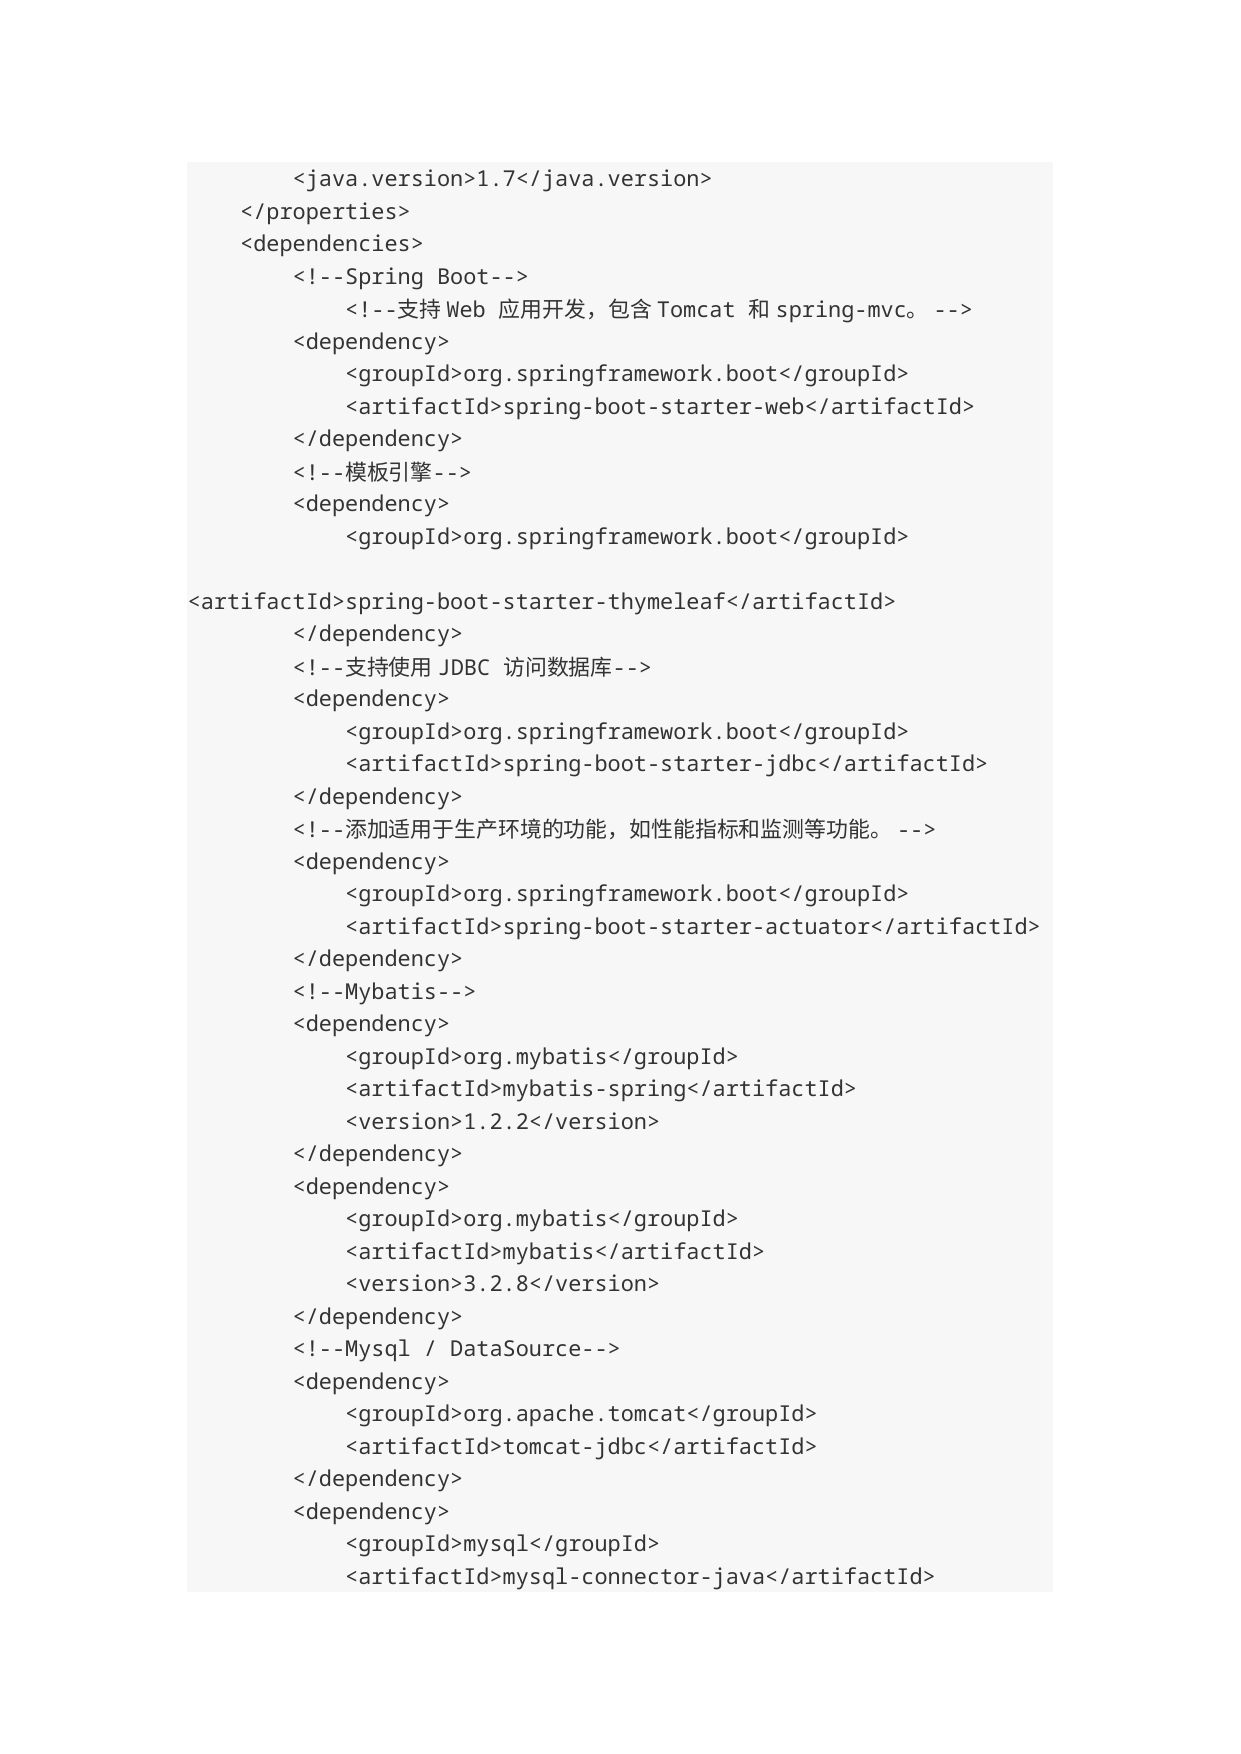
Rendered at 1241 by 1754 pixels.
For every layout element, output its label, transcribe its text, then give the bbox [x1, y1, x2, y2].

text <artifactId>spring-boot-starter-actuator</artifactId> [187, 909, 1053, 942]
text <!--模板引擎--> [187, 454, 1053, 487]
text </dependency> [187, 617, 1053, 649]
text <groupId>org.springframework.boot</groupId> [187, 519, 1053, 552]
text <groupId>org.apache.tomcat</groupId> [187, 1397, 1053, 1429]
text </properties> [187, 194, 1053, 227]
text <artifactId>mybatis</artifactId> [187, 1234, 1053, 1267]
text <groupId>org.springframework.boot</groupId> [187, 877, 1053, 909]
text <dependency> [187, 682, 1053, 714]
text <artifactId>mysql-connector-java</artifactId> [187, 1559, 1053, 1592]
text <version>1.2.2</version> [187, 1104, 1053, 1137]
text <!--Mybatis--> [187, 974, 1053, 1007]
text <dependency> [187, 1364, 1053, 1397]
text </dependency> [187, 1299, 1053, 1332]
text <dependency> [187, 1494, 1053, 1527]
text <groupId>org.springframework.boot</groupId> [187, 714, 1053, 747]
text <groupId>org.mybatis</groupId> [187, 1039, 1053, 1072]
text <groupId>mysql</groupId> [187, 1527, 1053, 1559]
text <dependency> [187, 844, 1053, 877]
text <dependencies> [187, 227, 1053, 259]
text <dependency> [187, 1169, 1053, 1202]
text <artifactId>spring-boot-starter-web</artifactId> [187, 389, 1053, 422]
text <version>3.2.8</version> [187, 1267, 1053, 1299]
text </dependency> [187, 1462, 1053, 1494]
text <artifactId>tomcat-jdbc</artifactId> [187, 1429, 1053, 1462]
text <artifactId>spring-boot-starter-thymeleaf</artifactId> [187, 552, 1053, 617]
text <groupId>org.mybatis</groupId> [187, 1202, 1053, 1234]
text <dependency> [187, 1007, 1053, 1039]
text <dependency> [187, 324, 1053, 357]
text <artifactId>spring-boot-starter-jdbc</artifactId> [187, 747, 1053, 779]
text <!--Spring Boot--> [187, 259, 1053, 292]
text <!--添加适用于生产环境的功能，如性能指标和监测等功能。 --> [187, 812, 1053, 844]
text <groupId>org.springframework.boot</groupId> [187, 357, 1053, 389]
text </dependency> [187, 779, 1053, 812]
text <!--Mysql / DataSource--> [187, 1332, 1053, 1364]
text <artifactId>mybatis-spring</artifactId> [187, 1072, 1053, 1104]
text <!--支持 Web 应用开发，包含 Tomcat 和 spring-mvc。 --> [187, 292, 1053, 324]
text <dependency> [187, 487, 1053, 519]
text </dependency> [187, 942, 1053, 974]
text </dependency> [187, 1137, 1053, 1169]
text <!--支持使用 JDBC 访问数据库--> [187, 649, 1053, 682]
text <java.version>1.7</java.version> [187, 162, 1053, 194]
text </dependency> [187, 422, 1053, 454]
